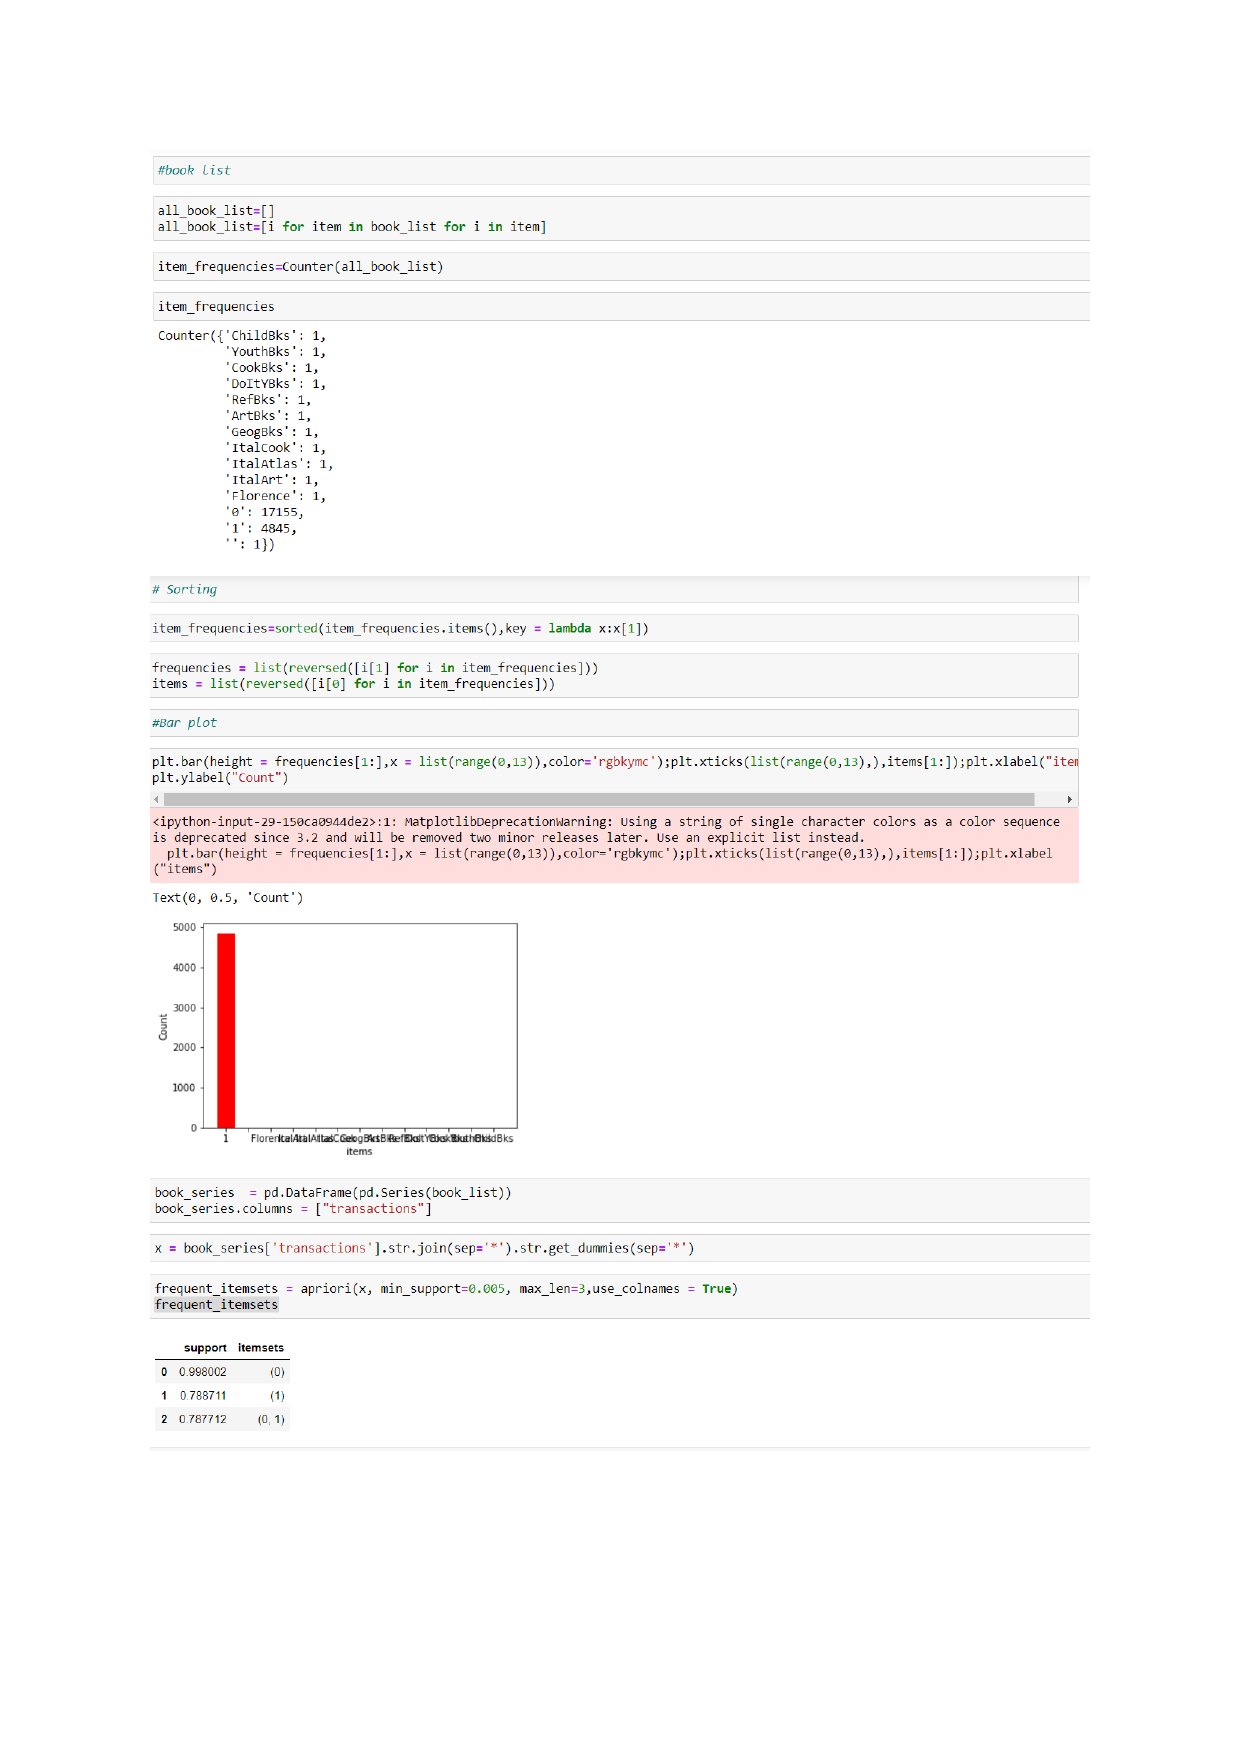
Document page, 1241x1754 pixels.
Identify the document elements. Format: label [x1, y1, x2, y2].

picture [150, 150, 1091, 558]
picture [150, 576, 1091, 1158]
picture [150, 1176, 1091, 1451]
